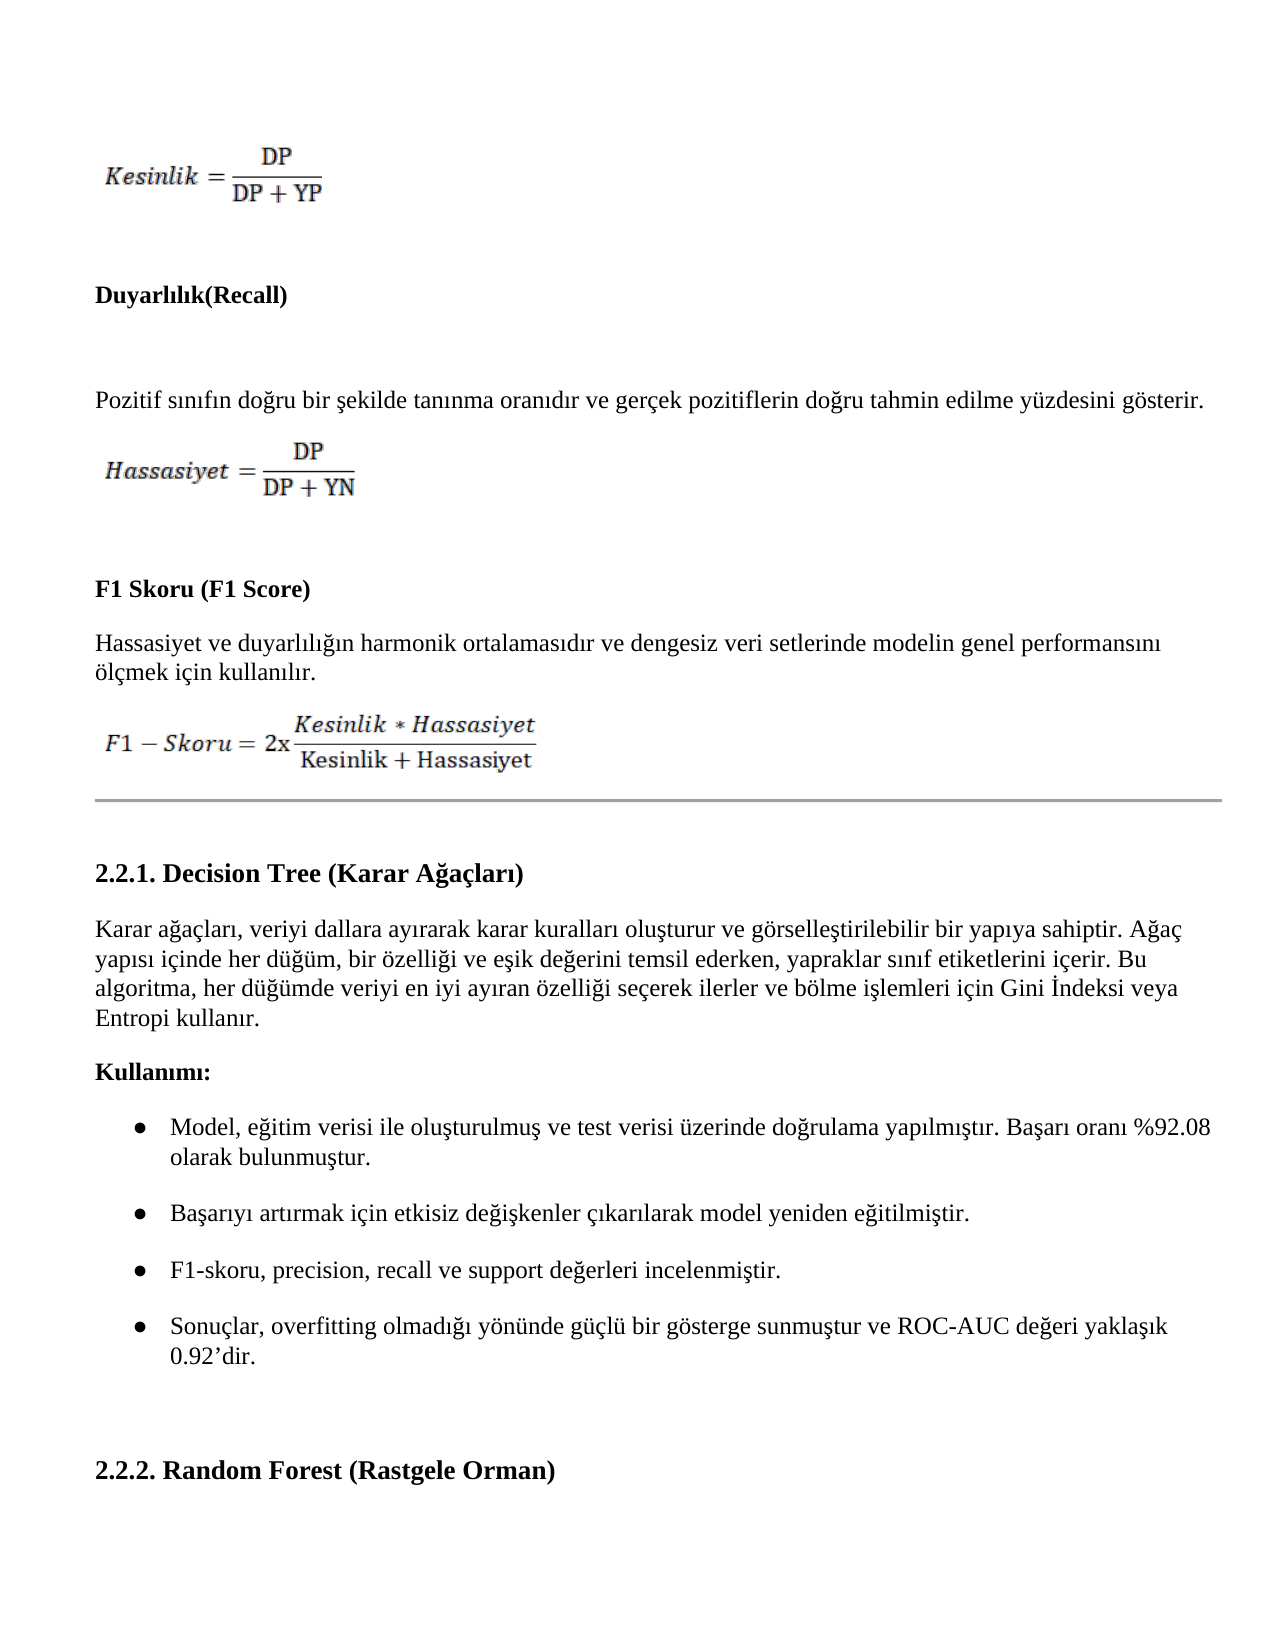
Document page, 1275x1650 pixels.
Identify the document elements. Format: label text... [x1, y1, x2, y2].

list Model, eğitim verisi ile oluşturulmuş ve test verisi üzerinde doğrulama yapılmıştır. Başarı oranı %92.08 olarak bulunmuştur. [132, 1112, 1222, 1197]
text Karar ağaçları, veriyi dallara ayırarak karar kuralları oluşturur ve görselleştirilebilir bir yapıya sahiptir. Ağaç yapısı içinde her düğüm, bir özelliği ve eşik değerini temsil ederken, yapraklar sınıf etiketlerini içerir. Bu algoritma, her düğümde veriyi en iyi ayıran özelliği seçerek ilerler ve bölme işlemleri için Gini İndeksi veya Entropi kullanır. [95, 914, 1222, 1032]
text Duyarlılık(Recall) [95, 280, 1222, 309]
text Pozitif sınıfın doğru bir şekilde tanınma oranıdır ve gerçek pozitiflerin doğru tahmin edilme yüzdesini gösterir. [95, 385, 1222, 414]
picture [105, 144, 322, 204]
list Başarıyı artırmak için etkisiz değişkenler çıkarılarak model yeniden eğitilmiştir. [132, 1198, 1222, 1254]
text Kullanımı: [95, 1057, 1222, 1086]
text Hassasiyet ve duyarlılığın harmonik ortalamasıdır ve dengesiz veri setlerinde modelin genel performansını ölçmek için kullanılır. [95, 628, 1222, 686]
picture [105, 439, 356, 498]
subtitle 2.2.2. Random Forest (Rastgele Orman) [95, 1454, 1222, 1485]
picture [105, 711, 537, 774]
list Sonuçlar, overfitting olmadığı yönünde güçlü bir gösterge sunmuştur ve ROC-AUC değeri yaklaşık 0.92’dir. [132, 1311, 1222, 1370]
text F1 Skoru (F1 Score) [95, 574, 1222, 603]
subtitle 2.2.1. Decision Tree (Karar Ağaçları) [95, 857, 1222, 888]
list F1-skoru, precision, recall ve support değerleri incelenmiştir. [132, 1255, 1222, 1311]
